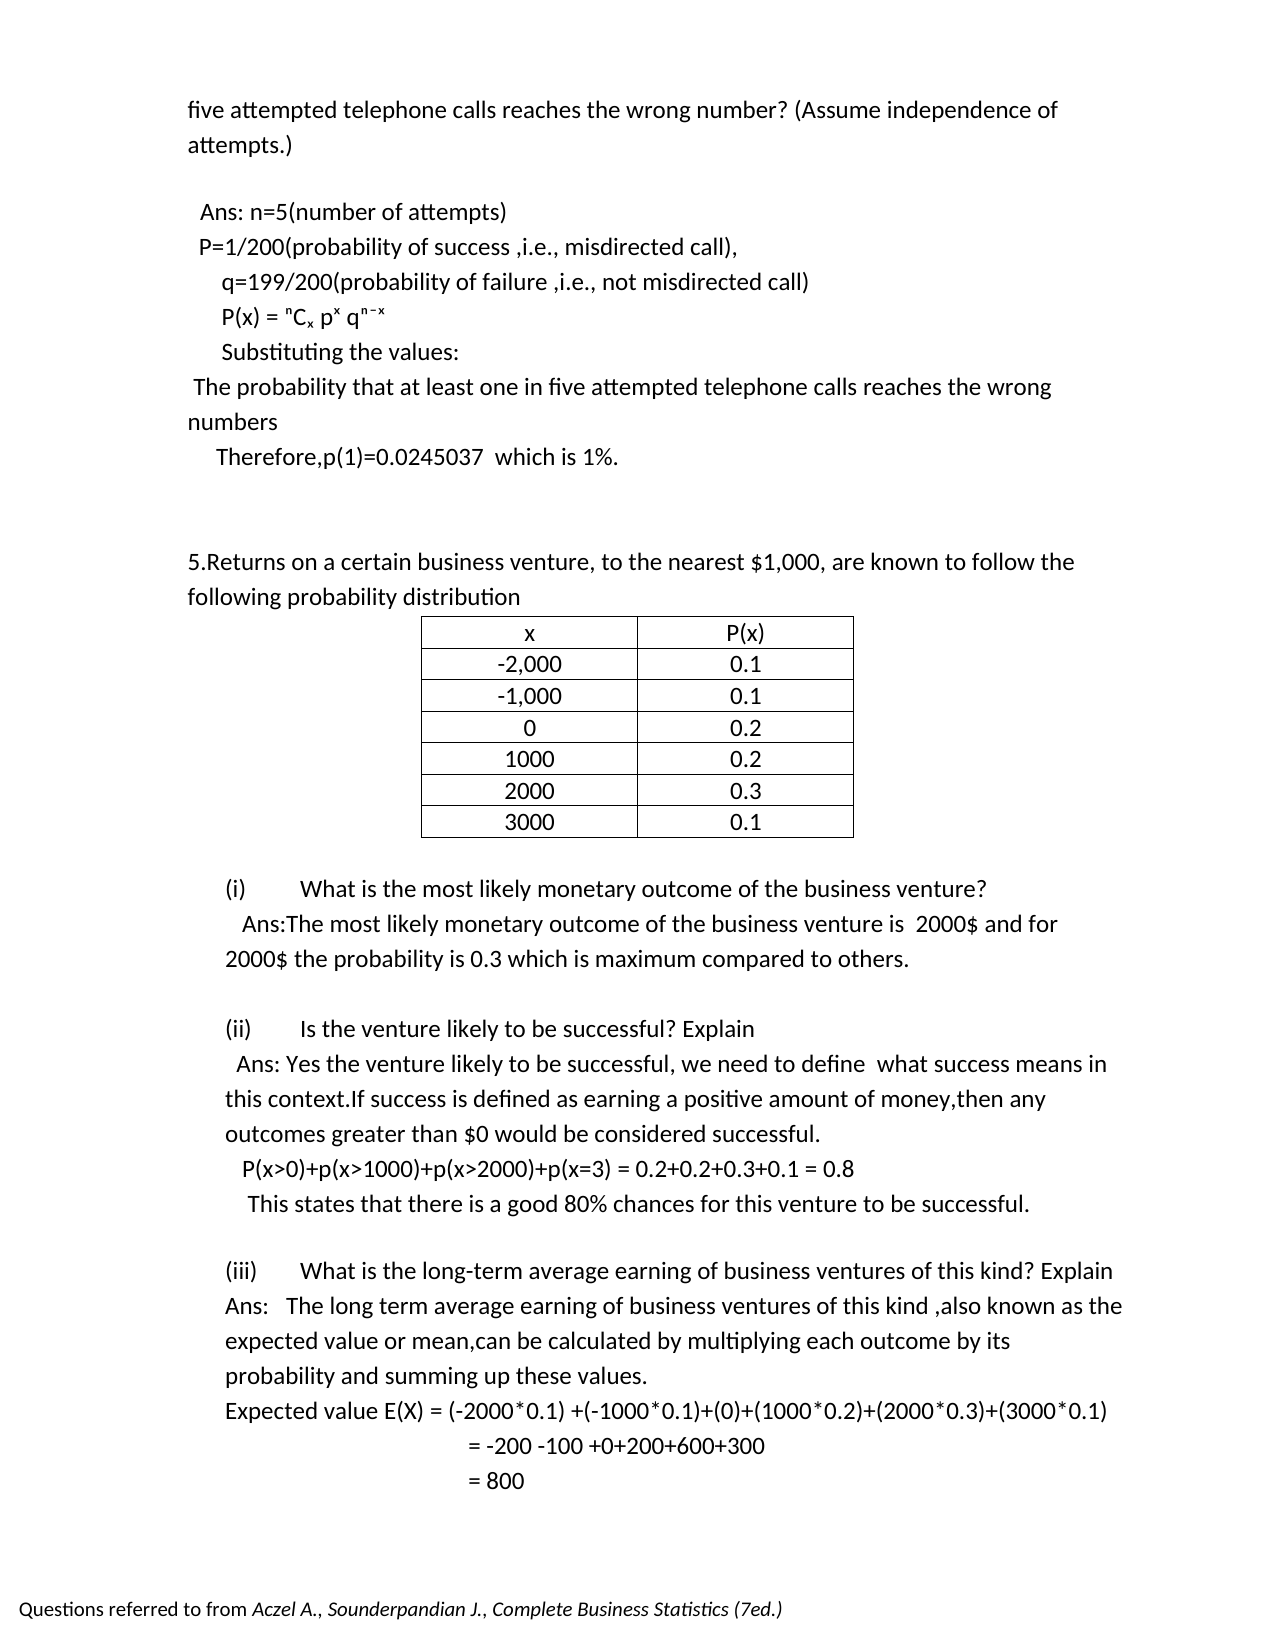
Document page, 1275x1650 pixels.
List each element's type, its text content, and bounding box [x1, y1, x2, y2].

table_cell 0.2 [638, 743, 853, 774]
text Therefore,p(1)=0.0245037 which is 1%. [187, 441, 1125, 471]
table_cell 1000 [422, 743, 637, 774]
table_header x [422, 617, 637, 647]
text P=1/200(probability of success ,i.e., misdirected call), [187, 231, 1125, 261]
list This states that there is a good 80% chances for this venture to be successful. [225, 1188, 1125, 1218]
text The probability that at least one in five attempted telephone calls reaches the wrong numbers [187, 371, 1125, 436]
list What is the most likely monetary outcome of the business venture? [225, 873, 1125, 903]
list What is the long-term average earning of business ventures of this kind? Explain [225, 1255, 1125, 1286]
list P(x>0)+p(x>1000)+p(x>2000)+p(x=3) = 0.2+0.2+0.3+0.1 = 0.8 [225, 1153, 1125, 1183]
table_header P(x) [638, 617, 853, 647]
list Is the venture likely to be successful? Explain [225, 1013, 1125, 1043]
list Expected value E(X) = (-2000*0.1) +(-1000*0.1)+(0)+(1000*0.2)+(2000*0.3)+(3000*0.1) [225, 1395, 1125, 1426]
text Ans:The most likely monetary outcome of the business venture is 2000$ and for 2000$ the probability is 0.3 which is maximum compared to others. [225, 908, 1125, 973]
list = -200 -100 +0+200+600+300 [225, 1430, 1125, 1461]
text Ans: The long term average earning of business ventures of this kind ,also known as the expected value or mean,can be calculated by multiplying each outcome by its probability and summing up these values. [225, 1290, 1125, 1391]
text Ans: Yes the venture likely to be successful, we need to define what success means in this context.If success is defined as earning a positive amount of money,then any outcomes greater than $0 would be considered successful. [225, 1048, 1125, 1148]
table_cell 0.3 [638, 775, 853, 805]
table_cell 0.1 [638, 649, 853, 679]
text P(x) = ⁿCₓ pˣ qⁿ⁻ˣ [187, 301, 1125, 331]
text Ans: n=5(number of attempts) [150, 196, 1125, 226]
text q=199/200(probability of failure ,i.e., not misdirected call) [187, 266, 1125, 296]
table_cell 0.1 [638, 680, 853, 711]
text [187, 94, 1125, 159]
list 5.Returns on a certain business venture, to the nearest $1,000, are known to follow the following probability distribution [187, 546, 1125, 611]
table_cell -2,000 [422, 649, 637, 679]
table_cell -1,000 [422, 680, 637, 711]
list = 800 [225, 1465, 1125, 1496]
table_cell 0 [422, 712, 637, 742]
table_cell 0.1 [638, 806, 853, 837]
table_cell 3000 [422, 806, 637, 837]
table_cell 2000 [422, 775, 637, 805]
table_cell 0.2 [638, 712, 853, 742]
text Substituting the values: [187, 336, 1125, 366]
